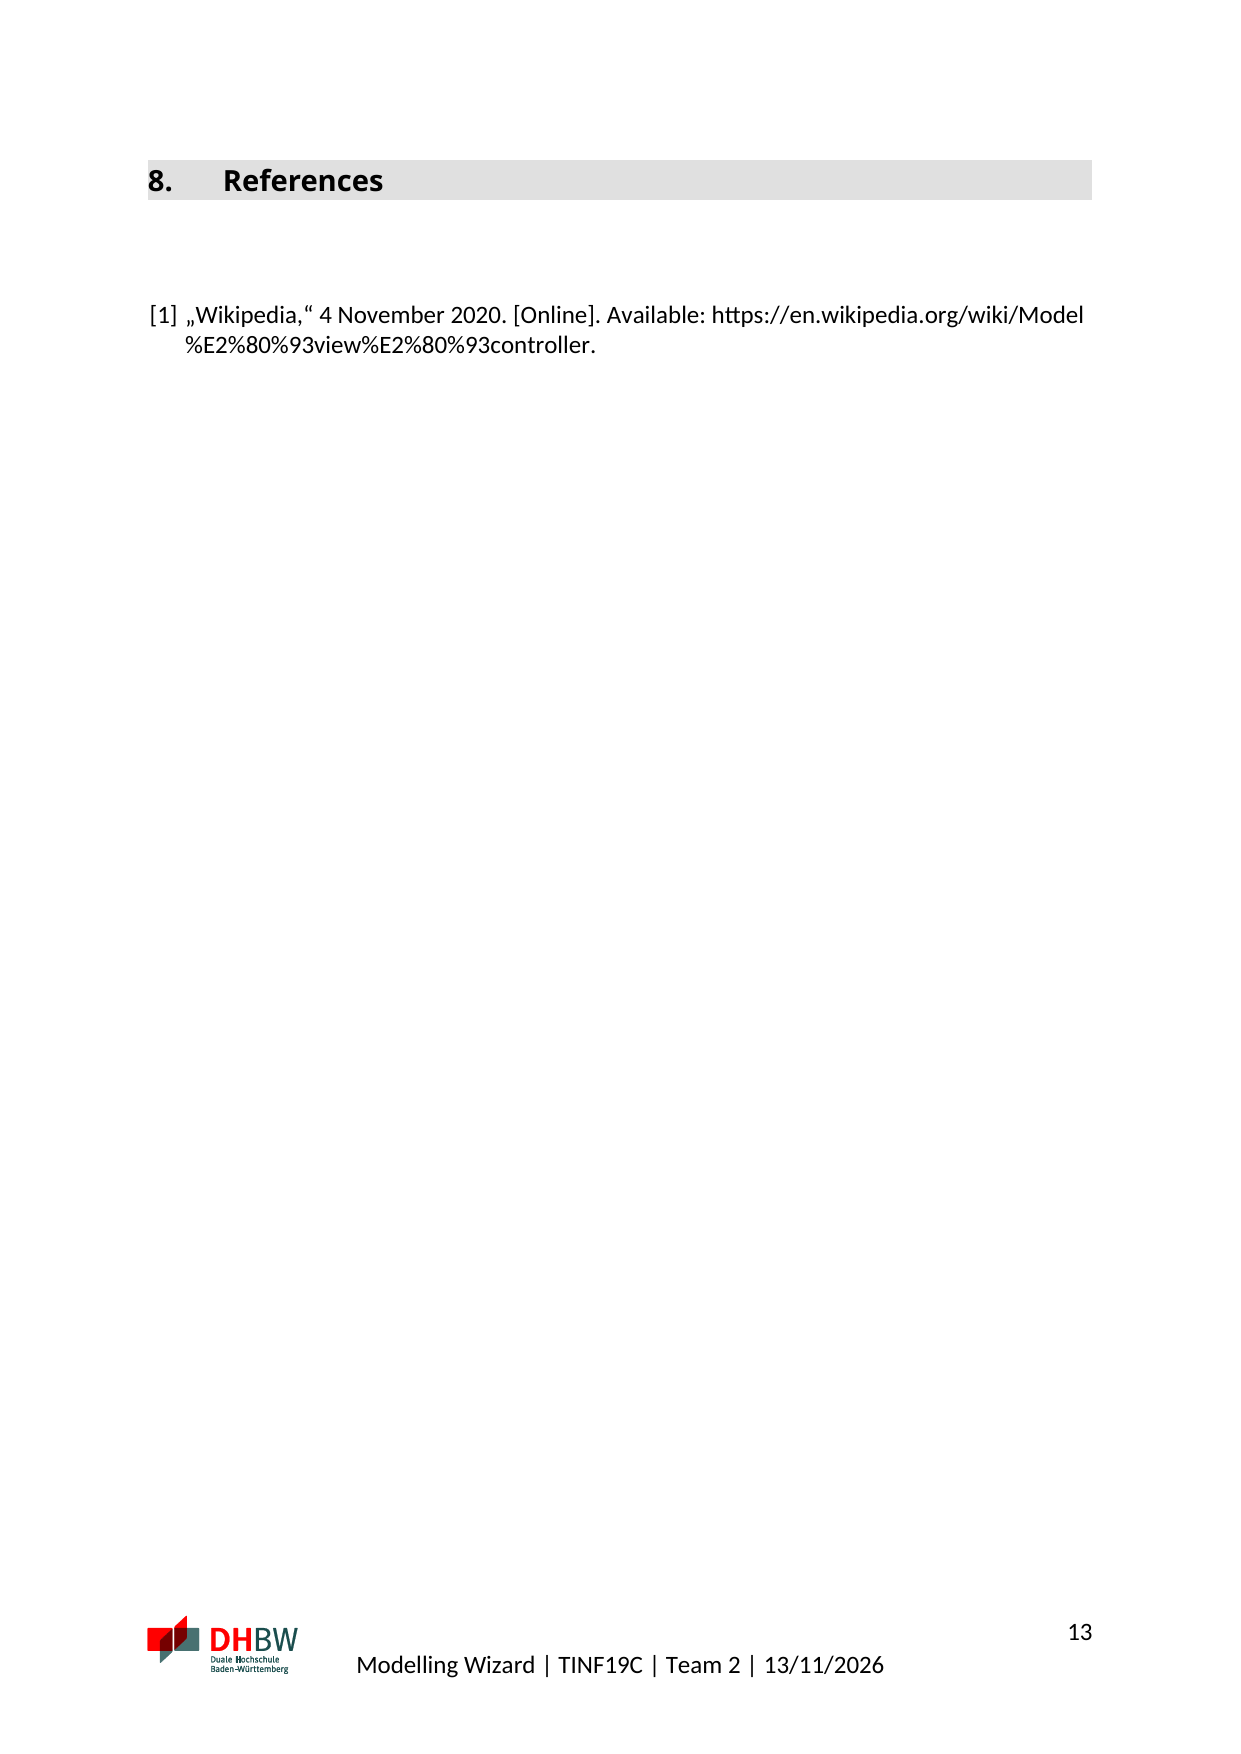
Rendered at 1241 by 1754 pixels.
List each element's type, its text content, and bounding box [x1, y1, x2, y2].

subtitle References [148, 160, 1092, 200]
table_header [1] [148, 298, 183, 362]
table_header „Wikipedia,“ 4 November 2020. [Online]. Available: https://en.wikipedia.org/wiki/Model%E2%80%93view%E2%80%93controller. [184, 298, 1092, 362]
